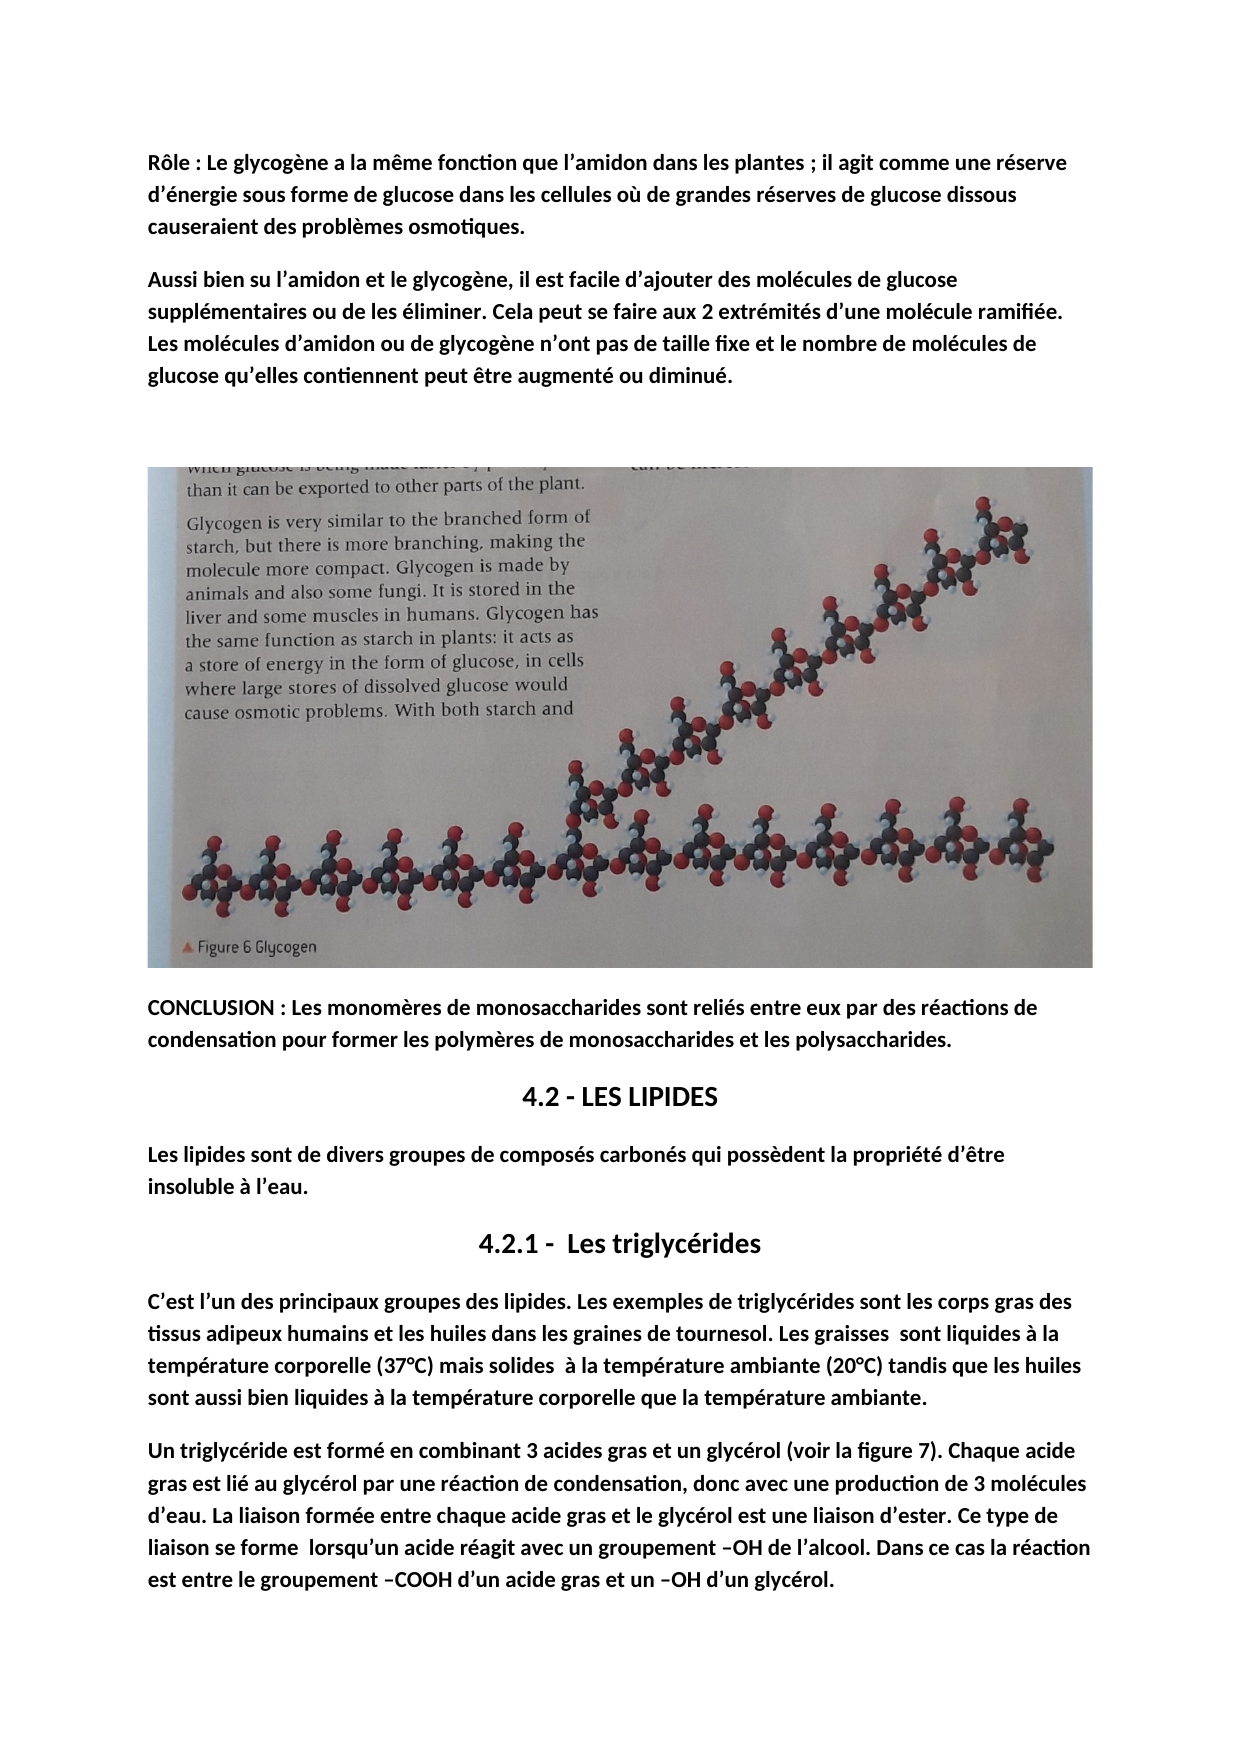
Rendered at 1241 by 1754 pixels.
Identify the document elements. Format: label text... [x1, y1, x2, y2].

text Aussi bien su l’amidon et le glycogène, il est facile d’ajouter des molécules de glucose supplémentaires ou de les éliminer. Cela peut se faire aux 2 extrémités d’une molécule ramifiée. Les molécules d’amidon ou de glycogène n’ont pas de taille fixe et le nombre de molécules de glucose qu’elles contiennent peut être augmenté ou diminué. [148, 265, 1093, 389]
text CONCLUSION : Les monomères de monosaccharides sont reliés entre eux par des réactions de condensation pour former les polymères de monosaccharides et les polysaccharides. [148, 993, 1093, 1053]
text C’est l’un des principaux groupes des lipides. Les exemples de triglycérides sont les corps gras des tissus adipeux humains et les huiles dans les graines de tournesol. Les graisses sont liquides à la température corporelle (37°C) mais solides à la température ambiante (20°C) tandis que les huiles sont aussi bien liquides à la température corporelle que la température ambiante. [148, 1287, 1093, 1412]
text 4.2 - LES LIPIDES [148, 1078, 1093, 1114]
text Rôle : Le glycogène a la même fonction que l’amidon dans les plantes ; il agit comme une réserve d’énergie sous forme de glucose dans les cellules où de grandes réserves de glucose dissous causeraient des problèmes osmotiques. [148, 148, 1093, 240]
text Un triglycéride est formé en combinant 3 acides gras et un glycérol (voir la figure 7). Chaque acide gras est lié au glycérol par une réaction de condensation, donc avec une production de 3 molécules d’eau. La liaison formée entre chaque acide gras et le glycérol est une liaison d’ester. Ce type de liaison se forme lorsqu’un acide réagit avec un groupement –OH de l’alcool. Dans ce cas la réaction est entre le groupement –COOH d’un acide gras et un –OH d’un glycérol. [148, 1437, 1093, 1593]
text Les lipides sont de divers groupes de composés carbonés qui possèdent la propriété d’être insoluble à l’eau. [148, 1140, 1093, 1200]
text 4.2.1 - Les triglycérides [148, 1225, 1093, 1261]
picture [147, 467, 1093, 968]
